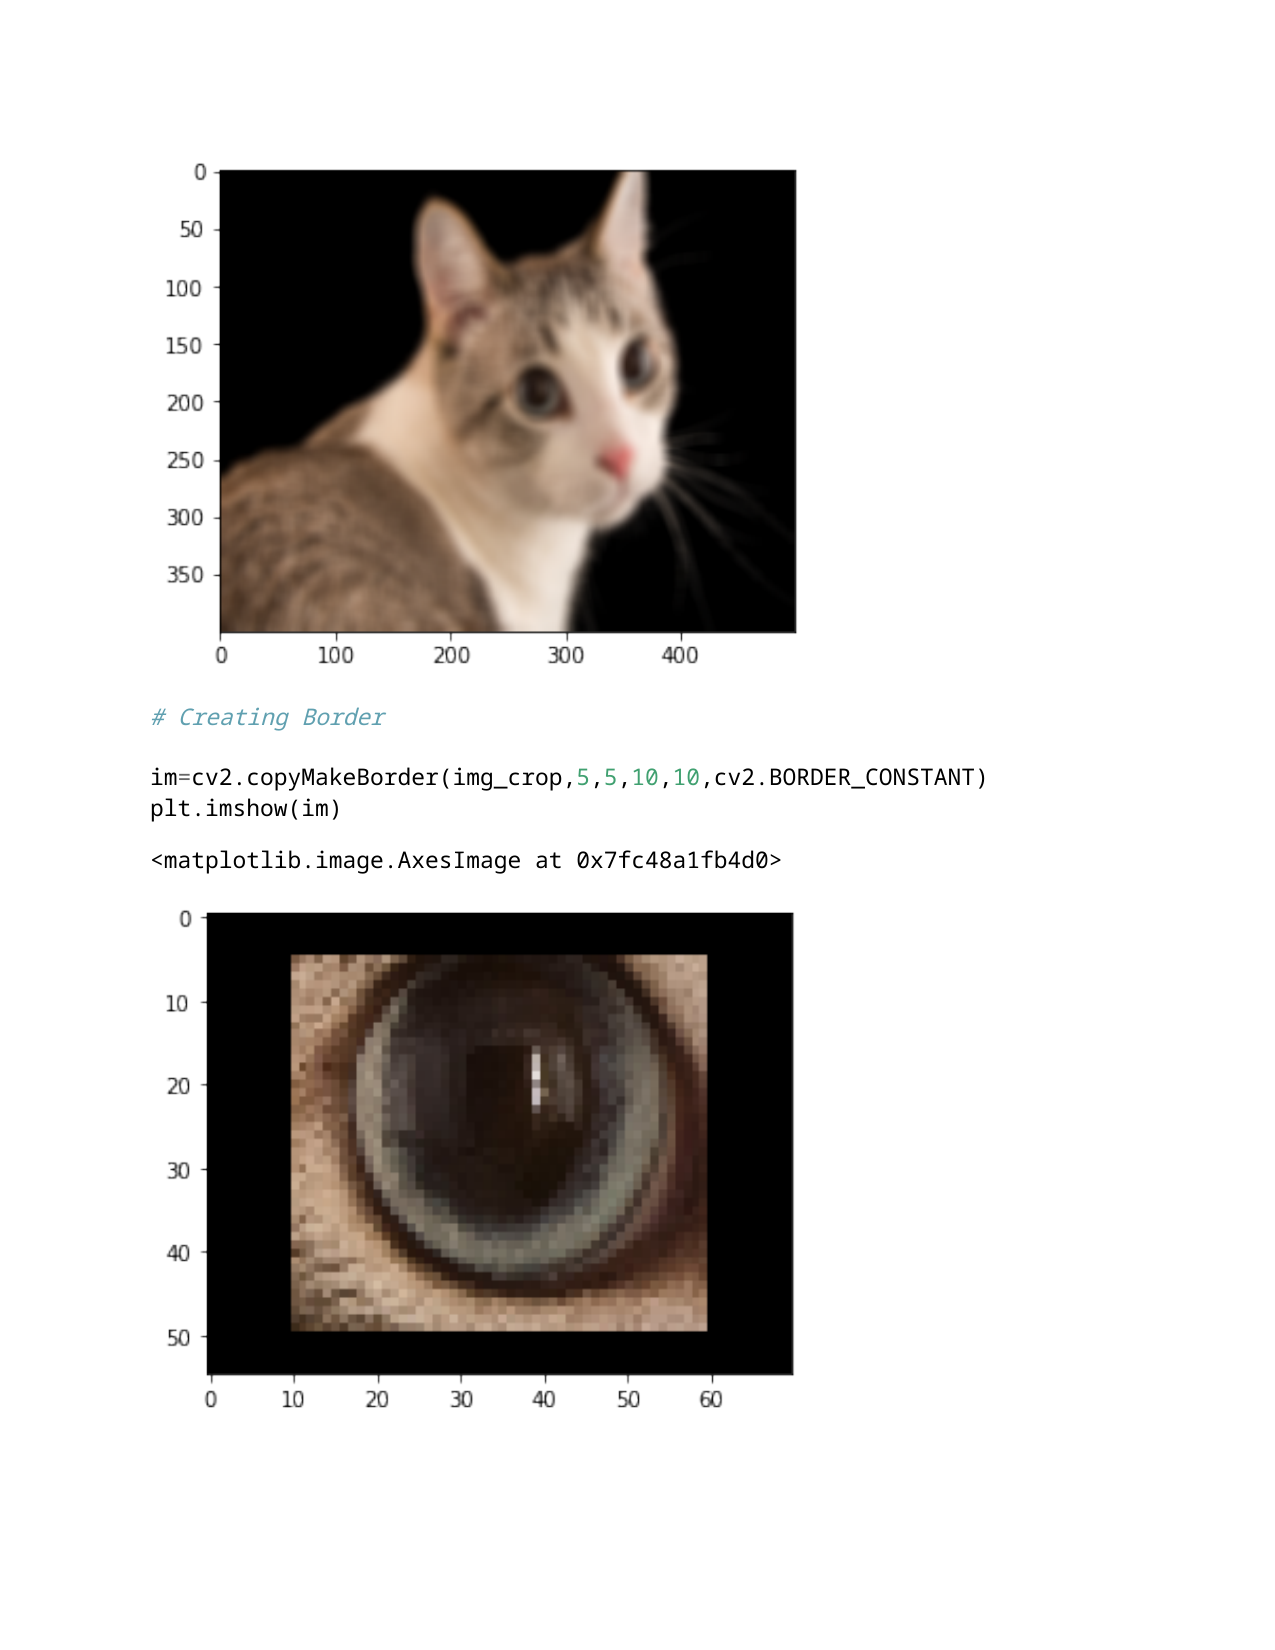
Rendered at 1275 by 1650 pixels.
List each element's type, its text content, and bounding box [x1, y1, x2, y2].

text # Creating Border im=cv2.copyMakeBorder(img_crop,5,5,10,10,cv2.BORDER_CONSTANT) plt.imshow(im) [150, 701, 1125, 824]
picture [150, 896, 805, 1425]
text <matplotlib.image.AxesImage at 0x7fc48a1fb4d0> [150, 844, 1125, 876]
picture [150, 150, 810, 683]
